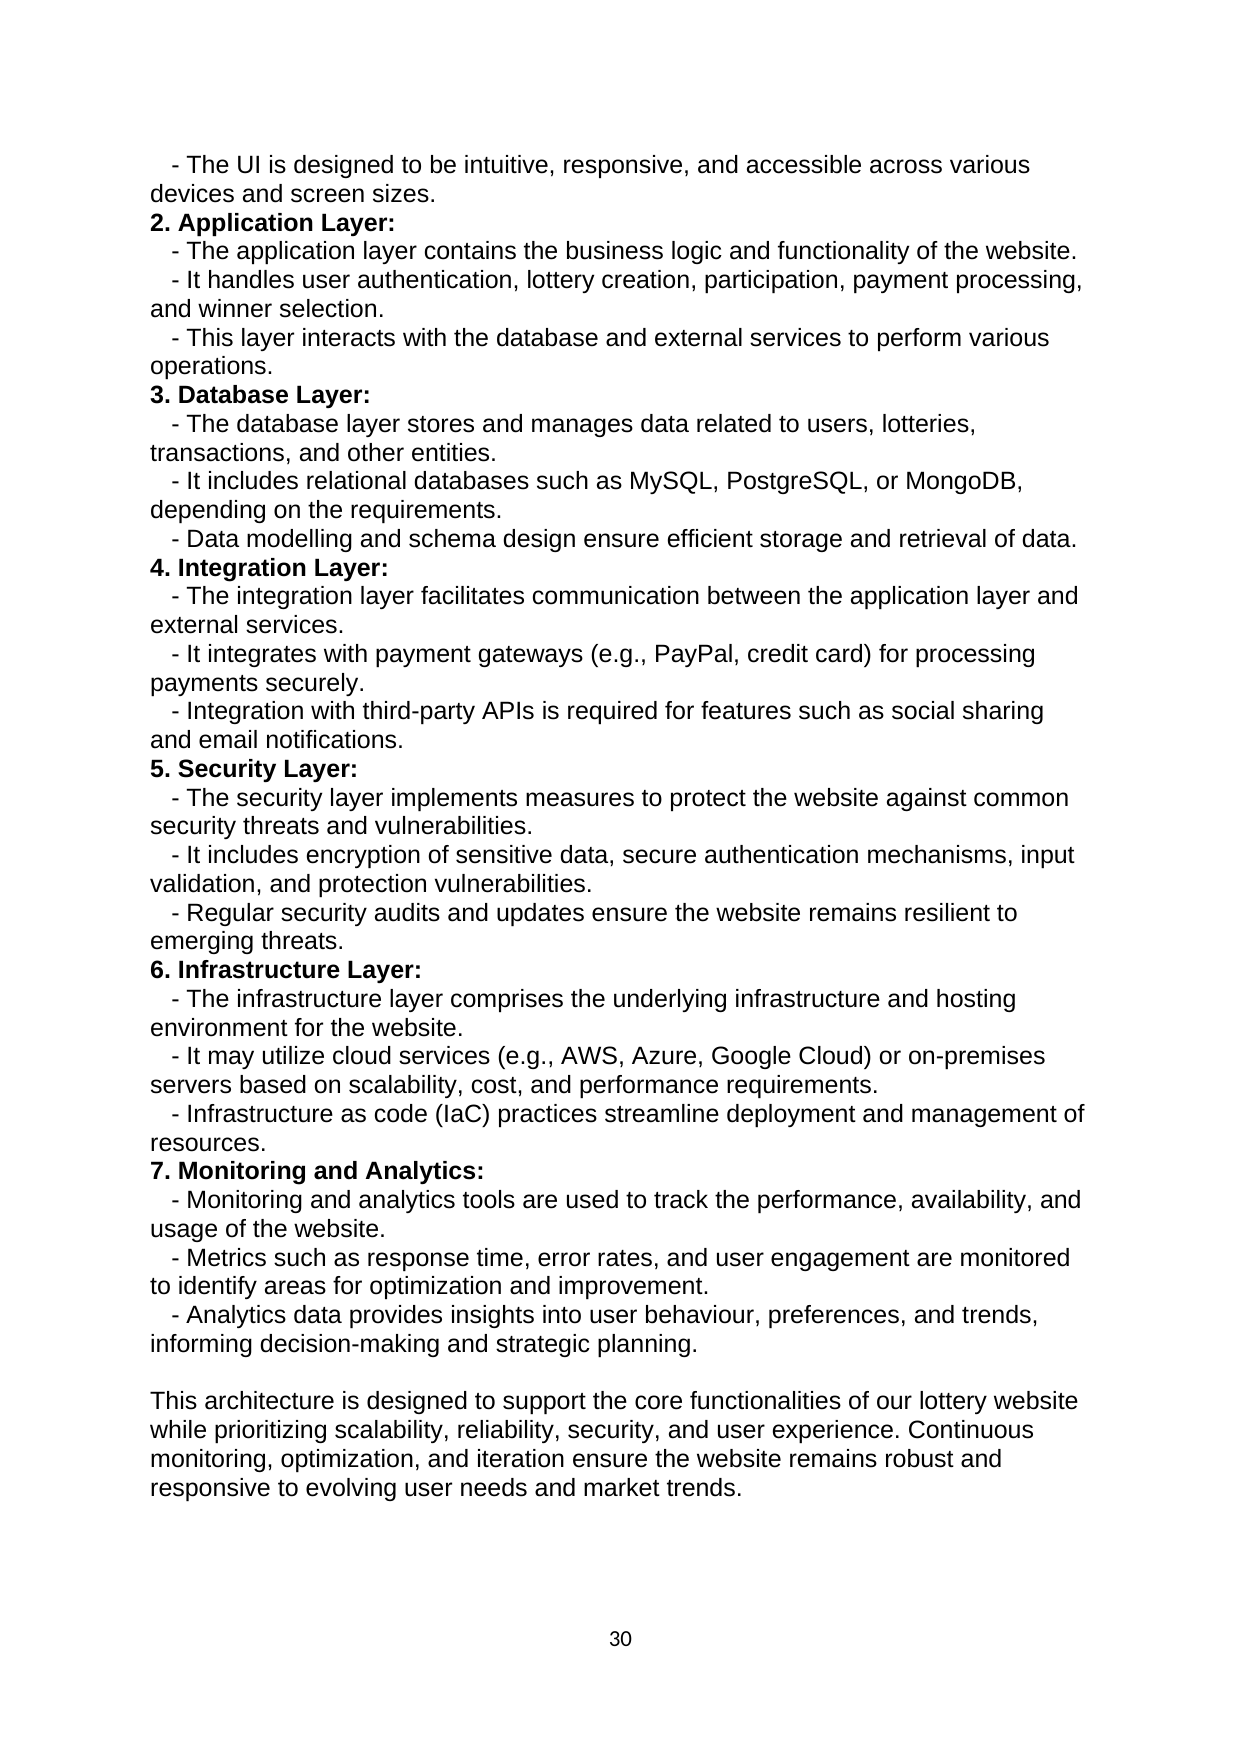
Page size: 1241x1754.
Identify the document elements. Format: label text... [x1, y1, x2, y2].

text - Regular security audits and updates ensure the website remains resilient to emerging threats. [150, 897, 1090, 955]
text - Analytics data provides insights into user behaviour, preferences, and trends, informing decision-making and strategic planning. [150, 1300, 1090, 1357]
text - It includes encryption of sensitive data, secure authentication mechanisms, input validation, and protection vulnerabilities. [150, 840, 1090, 897]
text - Data modelling and schema design ensure efficient storage and retrieval of data. [150, 524, 1090, 552]
text This architecture is designed to support the core functionalities of our lottery website while prioritizing scalability, reliability, security, and user experience. Continuous monitoring, optimization, and iteration ensure the website remains robust and responsive to evolving user needs and market trends. [150, 1386, 1090, 1501]
text 4. Integration Layer: [150, 552, 1090, 581]
text - It handles user authentication, lottery creation, participation, payment processing, and winner selection. [150, 265, 1090, 322]
text - This layer interacts with the database and external services to perform various operations. [150, 322, 1090, 380]
text - Integration with third-party APIs is required for features such as social sharing and email notifications. [150, 696, 1090, 754]
text 7. Monitoring and Analytics: [150, 1156, 1090, 1185]
text - Metrics such as response time, error rates, and user engagement are monitored to identify areas for optimization and improvement. [150, 1242, 1090, 1300]
text - The security layer implements measures to protect the website against common security threats and vulnerabilities. [150, 782, 1090, 840]
text - Infrastructure as code (IaC) practices streamline deployment and management of resources. [150, 1099, 1090, 1156]
text - Monitoring and analytics tools are used to track the performance, availability, and usage of the website. [150, 1185, 1090, 1242]
text - The integration layer facilitates communication between the application layer and external services. [150, 581, 1090, 639]
text - The infrastructure layer comprises the underlying infrastructure and hosting environment for the website. [150, 984, 1090, 1041]
text - The UI is designed to be intuitive, responsive, and accessible across various devices and screen sizes. [150, 150, 1090, 207]
text - It includes relational databases such as MySQL, PostgreSQL, or MongoDB, depending on the requirements. [150, 466, 1090, 524]
text - It may utilize cloud services (e.g., AWS, Azure, Google Cloud) or on-premises servers based on scalability, cost, and performance requirements. [150, 1041, 1090, 1099]
text 6. Infrastructure Layer: [150, 955, 1090, 984]
text - The database layer stores and manages data related to users, lotteries, transactions, and other entities. [150, 409, 1090, 466]
text - It integrates with payment gateways (e.g., PayPal, credit card) for processing payments securely. [150, 639, 1090, 696]
text - The application layer contains the business logic and functionality of the website. [150, 236, 1090, 265]
text 5. Security Layer: [150, 754, 1090, 782]
text 3. Database Layer: [150, 380, 1090, 409]
text 2. Application Layer: [150, 207, 1090, 236]
